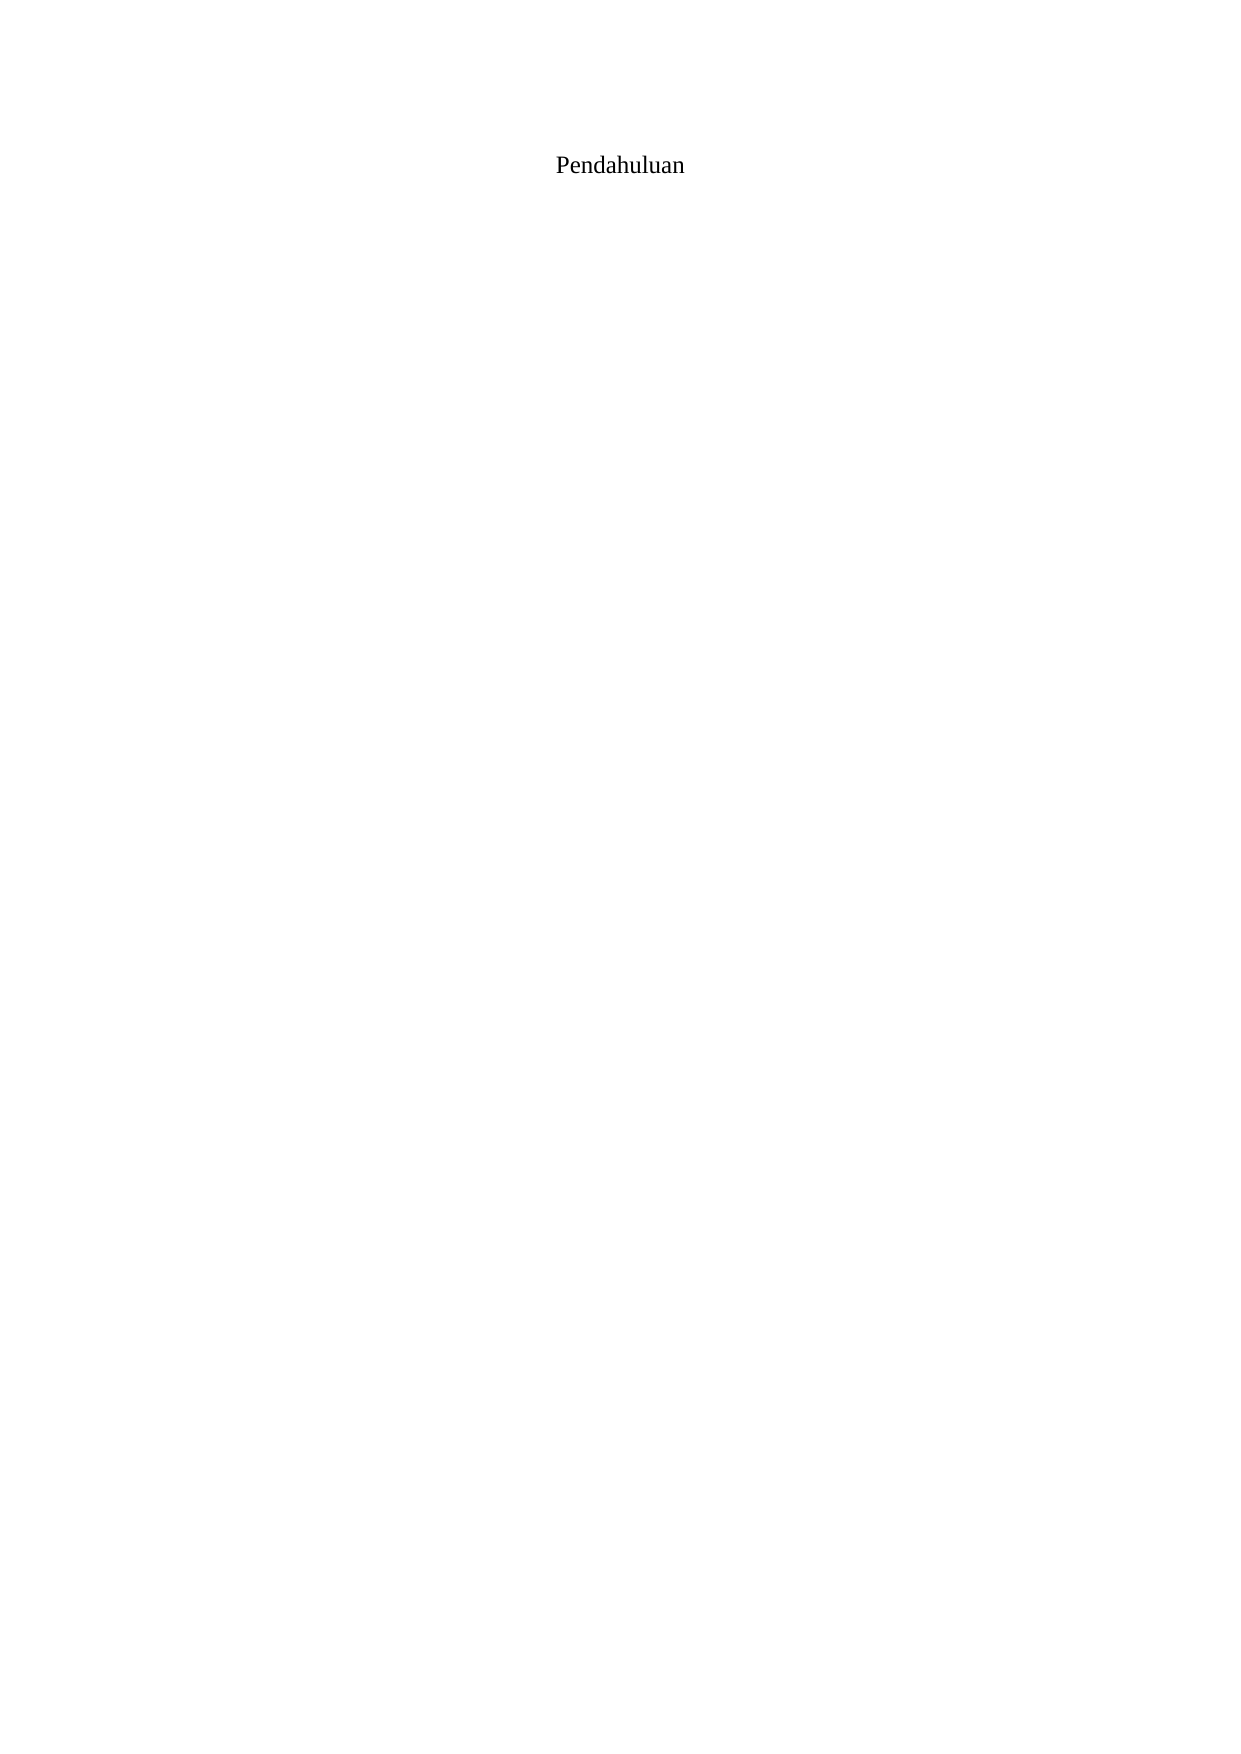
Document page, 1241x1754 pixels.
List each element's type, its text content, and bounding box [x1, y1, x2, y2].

text Pendahuluan [150, 150, 1090, 179]
